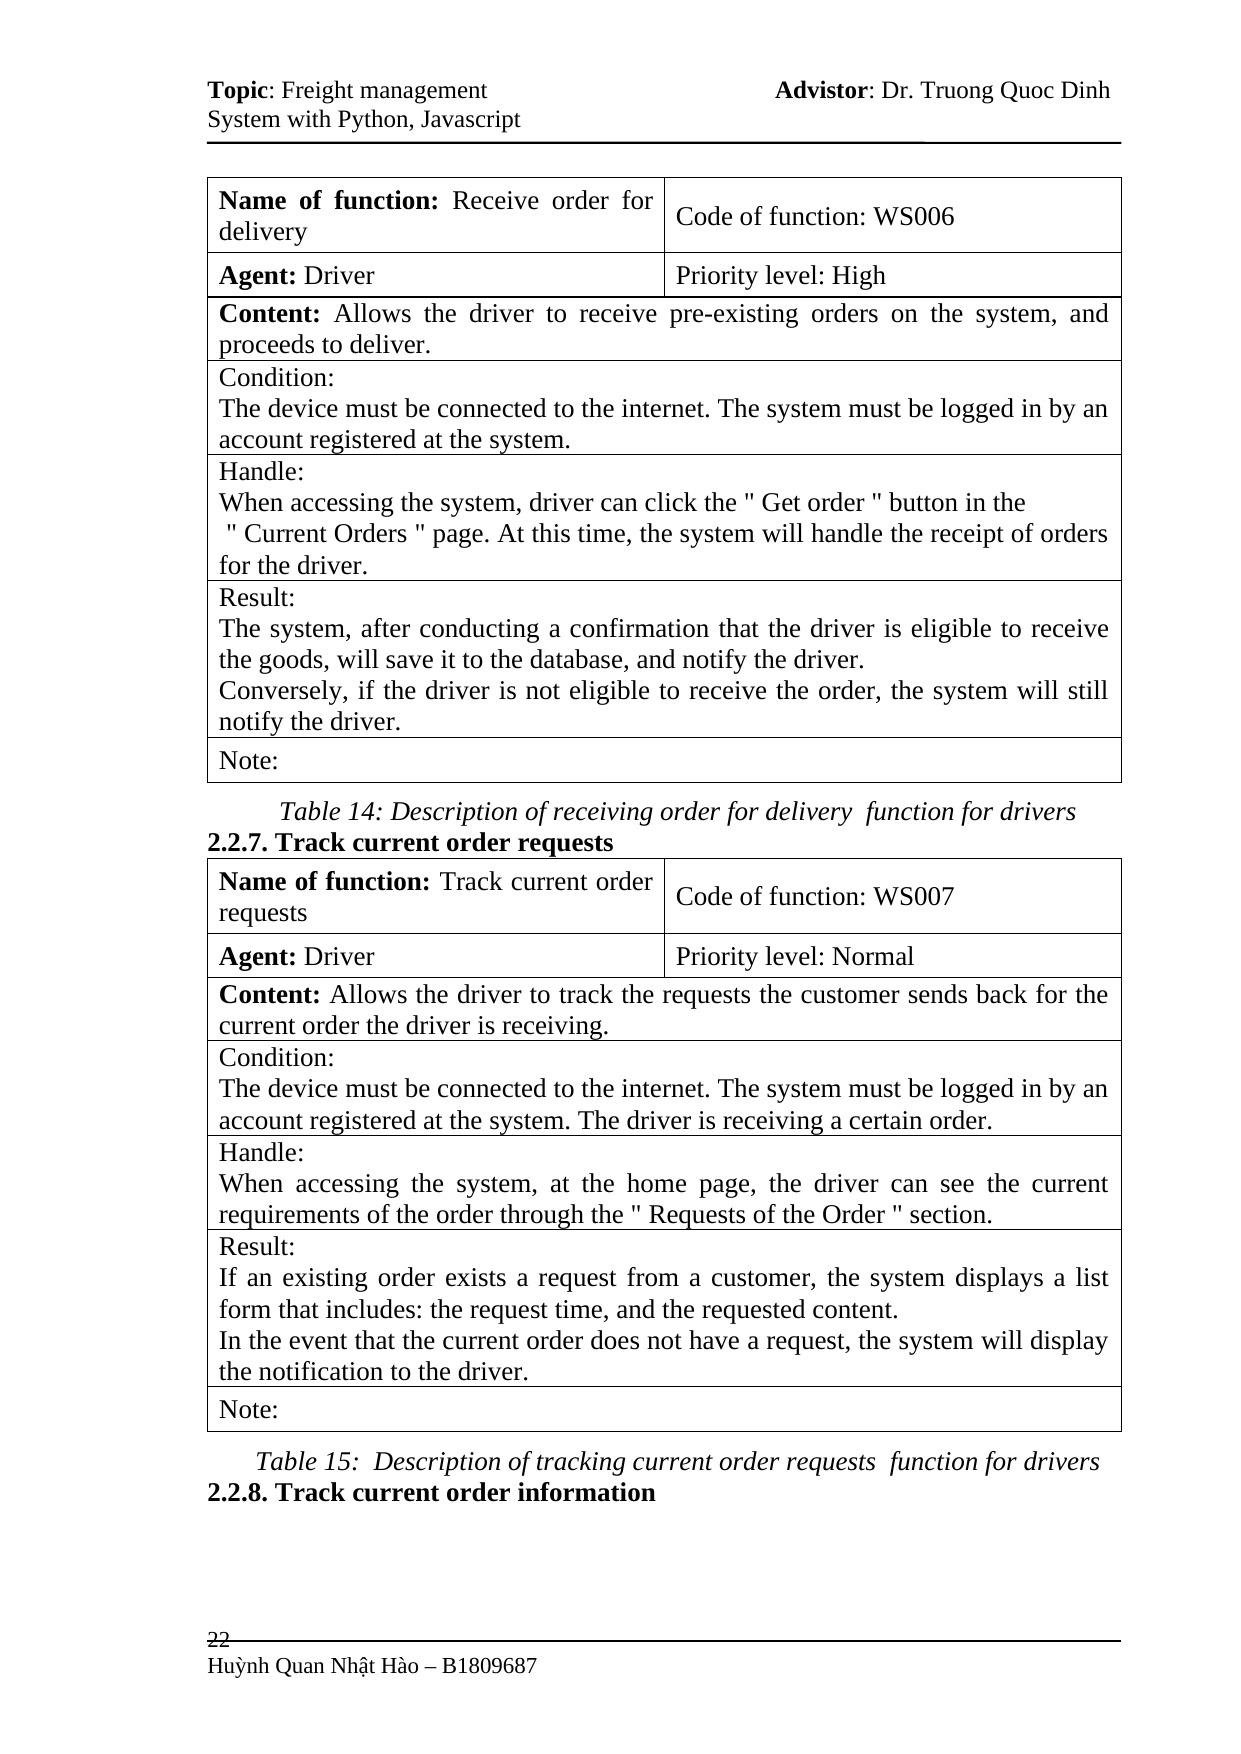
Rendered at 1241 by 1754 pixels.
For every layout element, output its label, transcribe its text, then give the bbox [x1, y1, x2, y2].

table_cell Condition: The device must be connected to the internet. The system must be logged in by an account registered at the system. The driver is receiving a certain order. [334, 1041, 1121, 1135]
table_header Code of function: WS007 [665, 859, 1121, 933]
table_cell Handle: When accessing the system, at the home page, the driver can see the current requirements of the order through the " Requests of the Order " section. [304, 1136, 1121, 1229]
table_cell Condition: The device must be connected to the internet. The system must be logged in by an account registered at the system. [334, 361, 1121, 454]
table_cell Priority level: Normal [665, 934, 1121, 977]
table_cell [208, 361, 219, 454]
table_cell Content: Allows the driver to receive pre-existing orders on the system, and proceeds to deliver. [431, 298, 1121, 360]
table_cell Result: If an existing order exists a request from a customer, the system displays a list form that includes: the request time, and the requested content. In the event that the current order does not have a request, the system will display the notification to the driver. [296, 1230, 1121, 1386]
table_cell Note: [208, 1387, 1121, 1431]
table_header Code of function: WS006 [665, 178, 1121, 252]
text 2.2.8. Track current order information [207, 1476, 1122, 1507]
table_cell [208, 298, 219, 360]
table_cell Priority level: High [665, 253, 1121, 296]
table_cell Handle: When accessing the system, driver can click the " Get order " button in the " Current Orders " page. At this time, the system will handle the receipt of orders for the driver. [304, 455, 1121, 580]
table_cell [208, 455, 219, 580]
table_cell Note: [208, 738, 1121, 782]
table_cell Content: Allows the driver to track the requests the customer sends back for the current order the driver is receiving. [609, 978, 1121, 1040]
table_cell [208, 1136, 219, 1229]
table_cell Agent: Driver [208, 253, 664, 296]
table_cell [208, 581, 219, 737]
table_cell Result: The system, after conducting a confirmation that the driver is eligible to receive the goods, will save it to the database, and notify the driver. Conversely, if the driver is not eligible to receive the order, the system will still notify the driver. [296, 581, 1121, 737]
table_header Name of function: Track current order requests [208, 859, 664, 933]
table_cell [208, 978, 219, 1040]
table_header Name of function: Receive order for delivery [208, 178, 664, 252]
table_cell Agent: Driver [208, 934, 664, 977]
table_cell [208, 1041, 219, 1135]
text 2.2.7. Track current order requests [207, 826, 1122, 858]
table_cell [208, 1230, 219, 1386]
